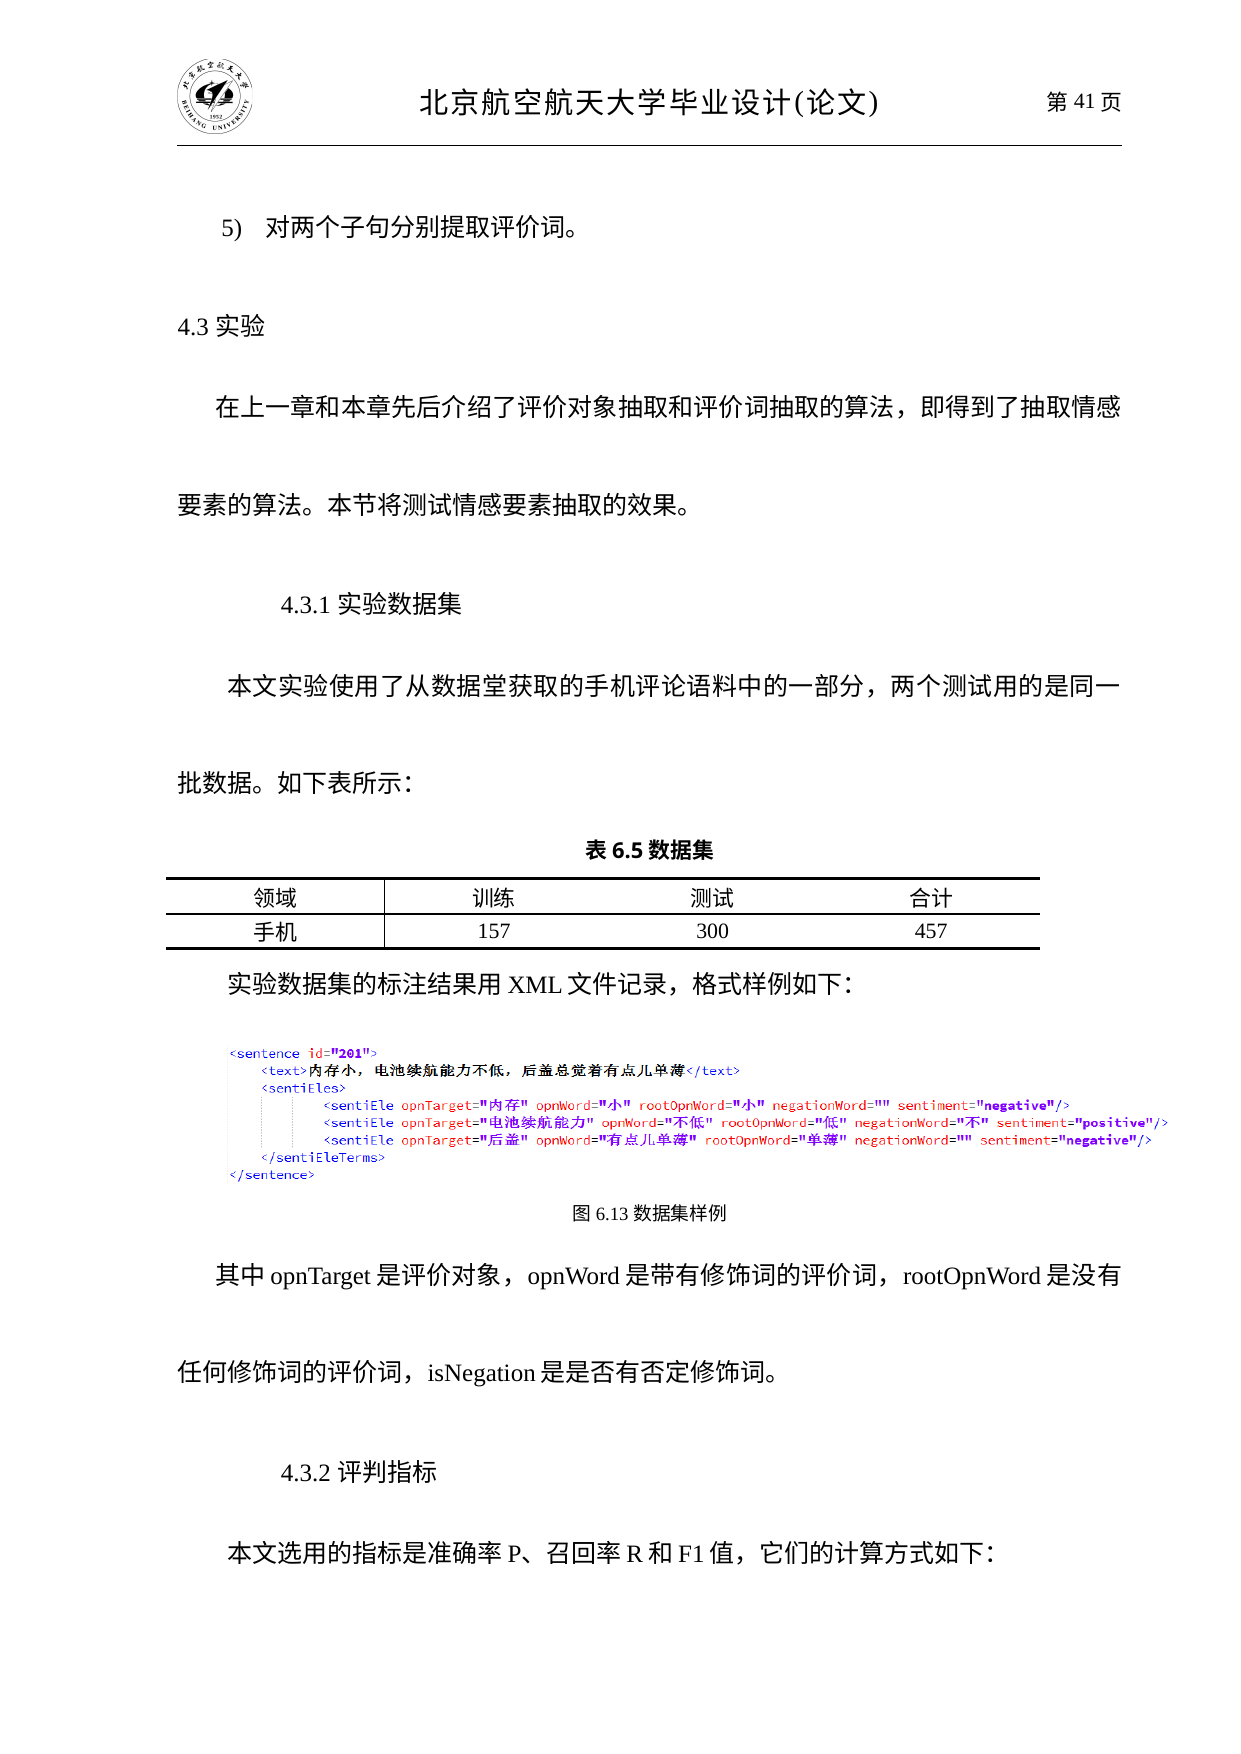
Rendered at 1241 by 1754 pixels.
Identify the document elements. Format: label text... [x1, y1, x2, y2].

picture [177, 59, 253, 134]
subtitle 实验数据集 [281, 570, 1122, 635]
text 本文实验使用了从数据堂获取的手机评论语料中的一部分，两个测试用的是同一批数据。如下表所示： [177, 652, 1122, 814]
table_cell 457 [822, 915, 1040, 947]
table_header 合计 [822, 880, 1040, 913]
table_header 训练 [385, 880, 603, 913]
picture [227, 1044, 1173, 1185]
table_cell 300 [603, 915, 822, 947]
list 对两个子句分别提取评价词。 [221, 193, 1122, 258]
subtitle 实验 [177, 292, 1122, 357]
text 其中opnTarget是评价对象，opnWord是带有修饰词的评价词，rootOpnWord是没有任何修饰词的评价词，isNegation是是否有否定修饰词。 [177, 1241, 1122, 1403]
table_cell 手机 [166, 915, 384, 947]
text 在上一章和本章先后介绍了评价对象抽取和评价词抽取的算法，即得到了抽取情感要素的算法。本节将测试情感要素抽取的效果。 [177, 373, 1122, 536]
subtitle 评判指标 [281, 1438, 1122, 1503]
table_header 领域 [166, 880, 384, 913]
table_cell 157 [385, 915, 603, 947]
table_header 测试 [603, 880, 822, 913]
text 本文选用的指标是准确率P、召回率R和F1值，它们的计算方式如下： [177, 1519, 1122, 1584]
text 实验数据集的标注结果用XML文件记录，格式样例如下： [177, 950, 1122, 1015]
